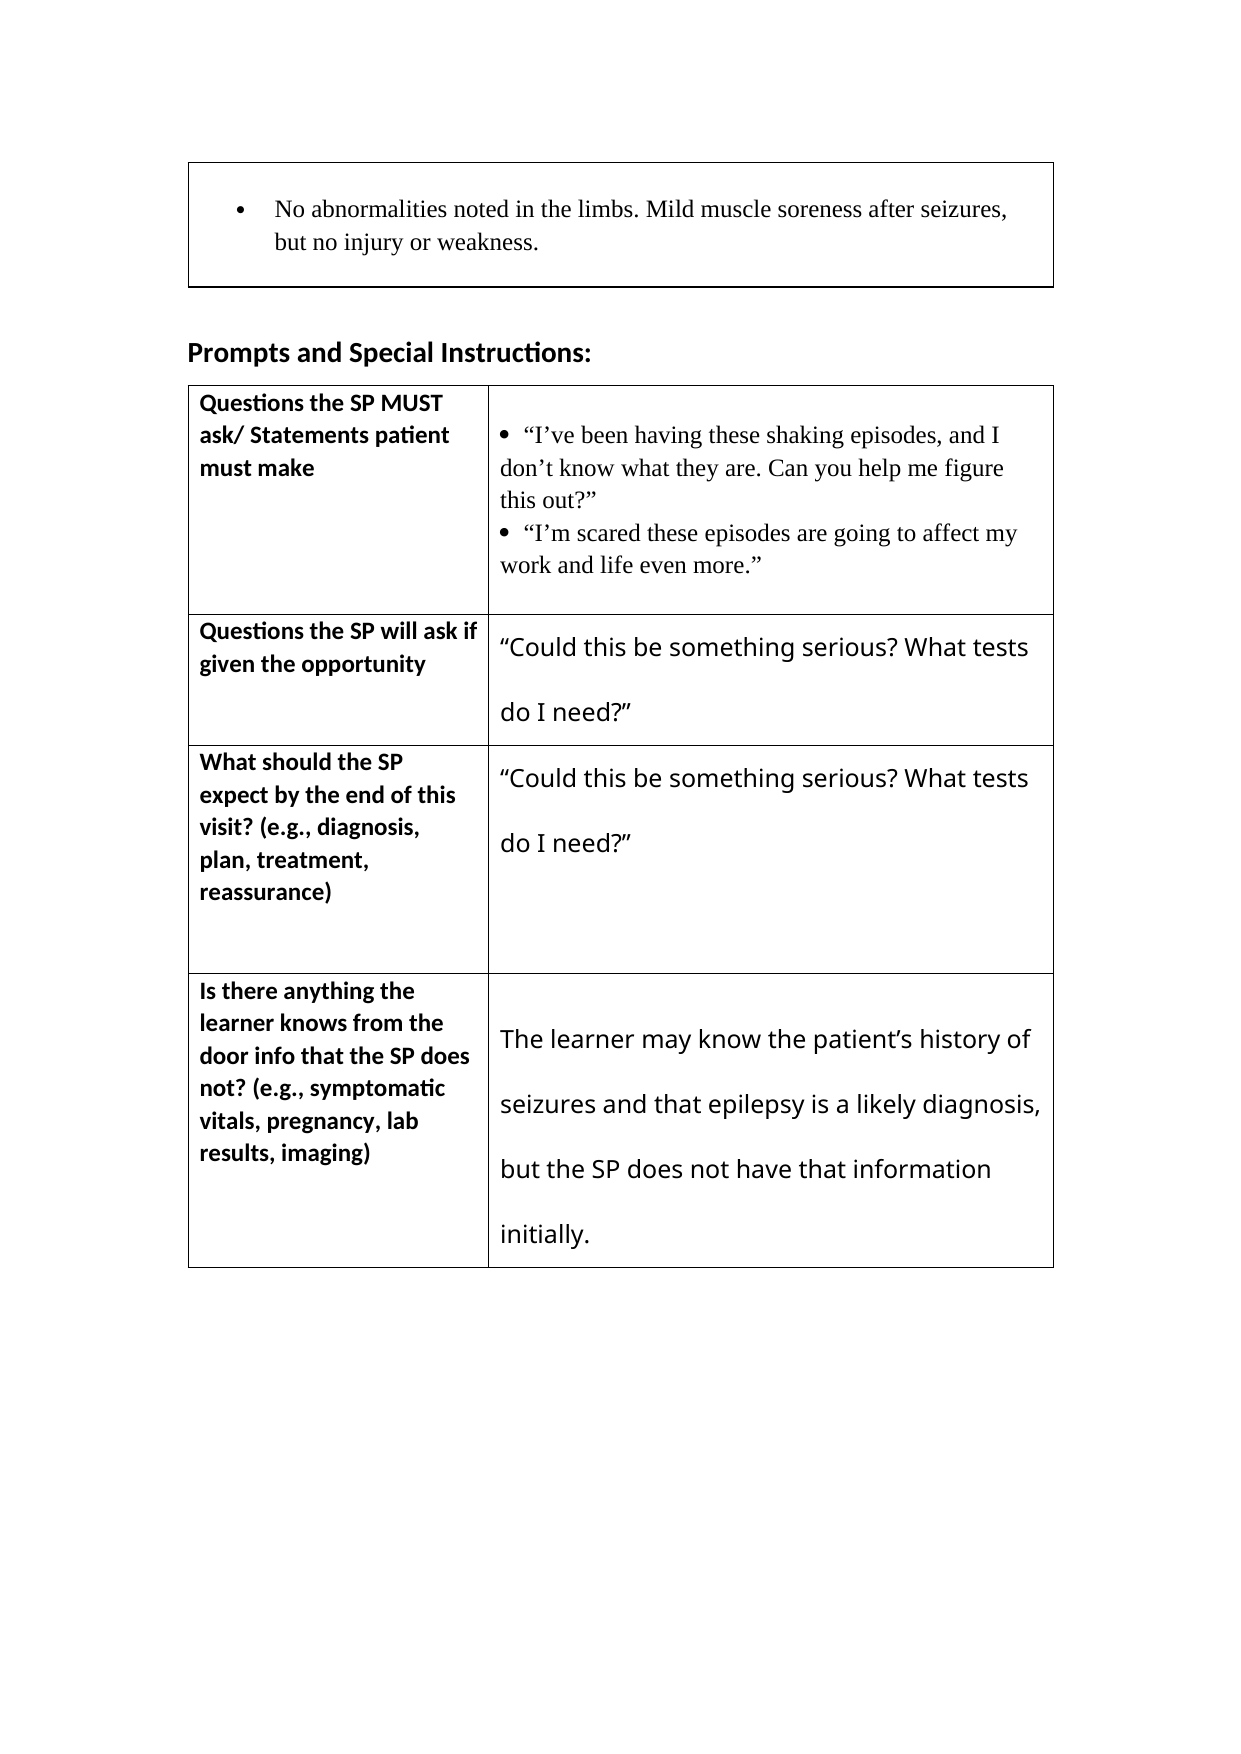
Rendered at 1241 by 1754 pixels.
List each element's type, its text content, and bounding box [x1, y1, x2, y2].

table_cell The learner may know the patient’s history of seizures and that epilepsy is a likely diagnosis, but the SP does not have that information initially. [489, 974, 1053, 1267]
table_cell Is there anything the learner knows from the door info that the SP does not? (e.g., symptomatic vitals, pregnancy, lab results, imaging) [189, 974, 488, 1267]
text Prompts and Special Instructions: [187, 320, 1053, 385]
table_cell “Could this be something serious? What tests do I need?” [489, 746, 1053, 973]
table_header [189, 163, 1053, 286]
table_cell What should the SP expect by the end of this visit? (e.g., diagnosis, plan, treatment, reassurance) [189, 746, 488, 973]
table_cell Questions the SP will ask if given the opportunity [189, 615, 488, 744]
table_cell “Could this be something serious? What tests do I need?” [489, 615, 1053, 744]
table_header · “I’ve been having these shaking episodes, and I don’t know what they are. Can you help me figure this out?” · “I’m scared these episodes are going to affect my work and life even more.” [489, 386, 1053, 613]
table_header Questions the SP MUST ask/ Statements patient must make [189, 386, 488, 613]
